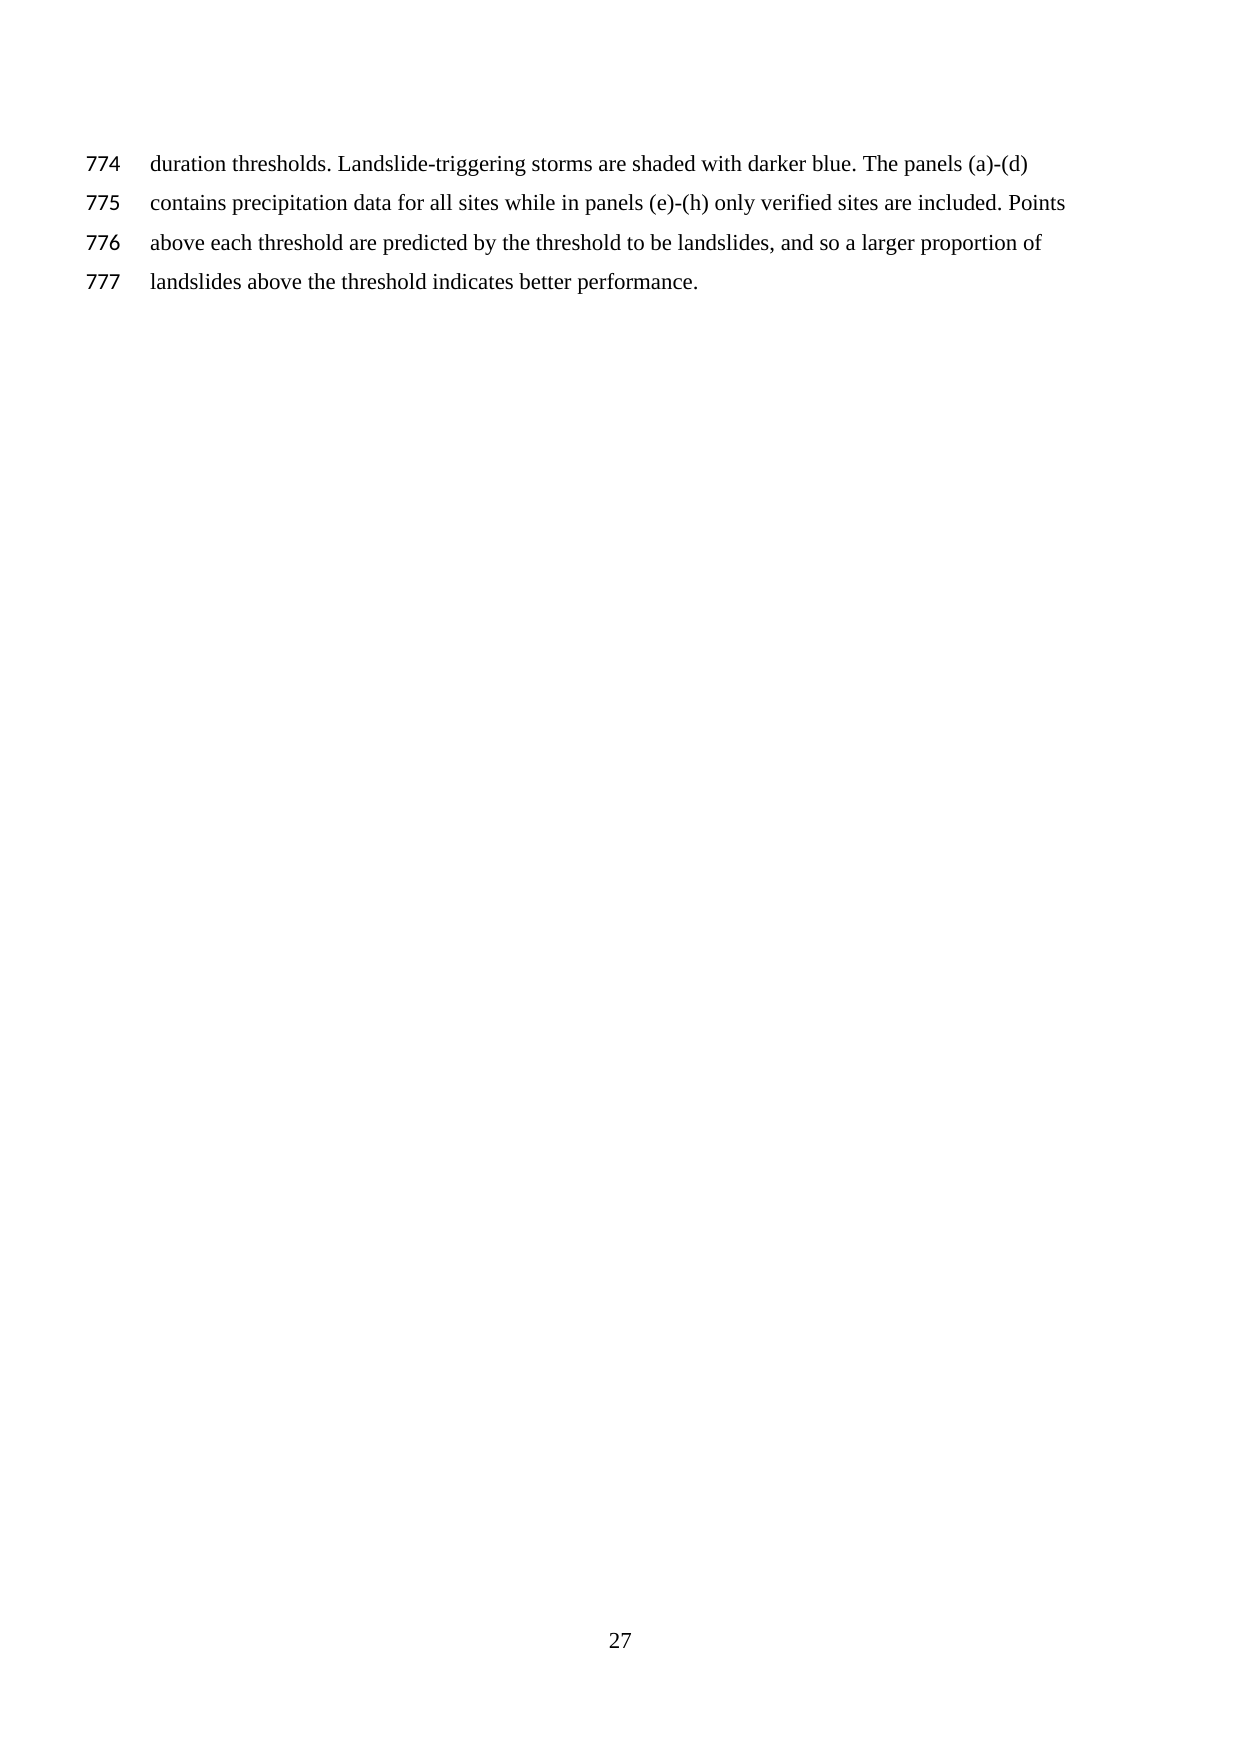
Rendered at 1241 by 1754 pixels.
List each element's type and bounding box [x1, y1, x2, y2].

text [150, 150, 1090, 295]
